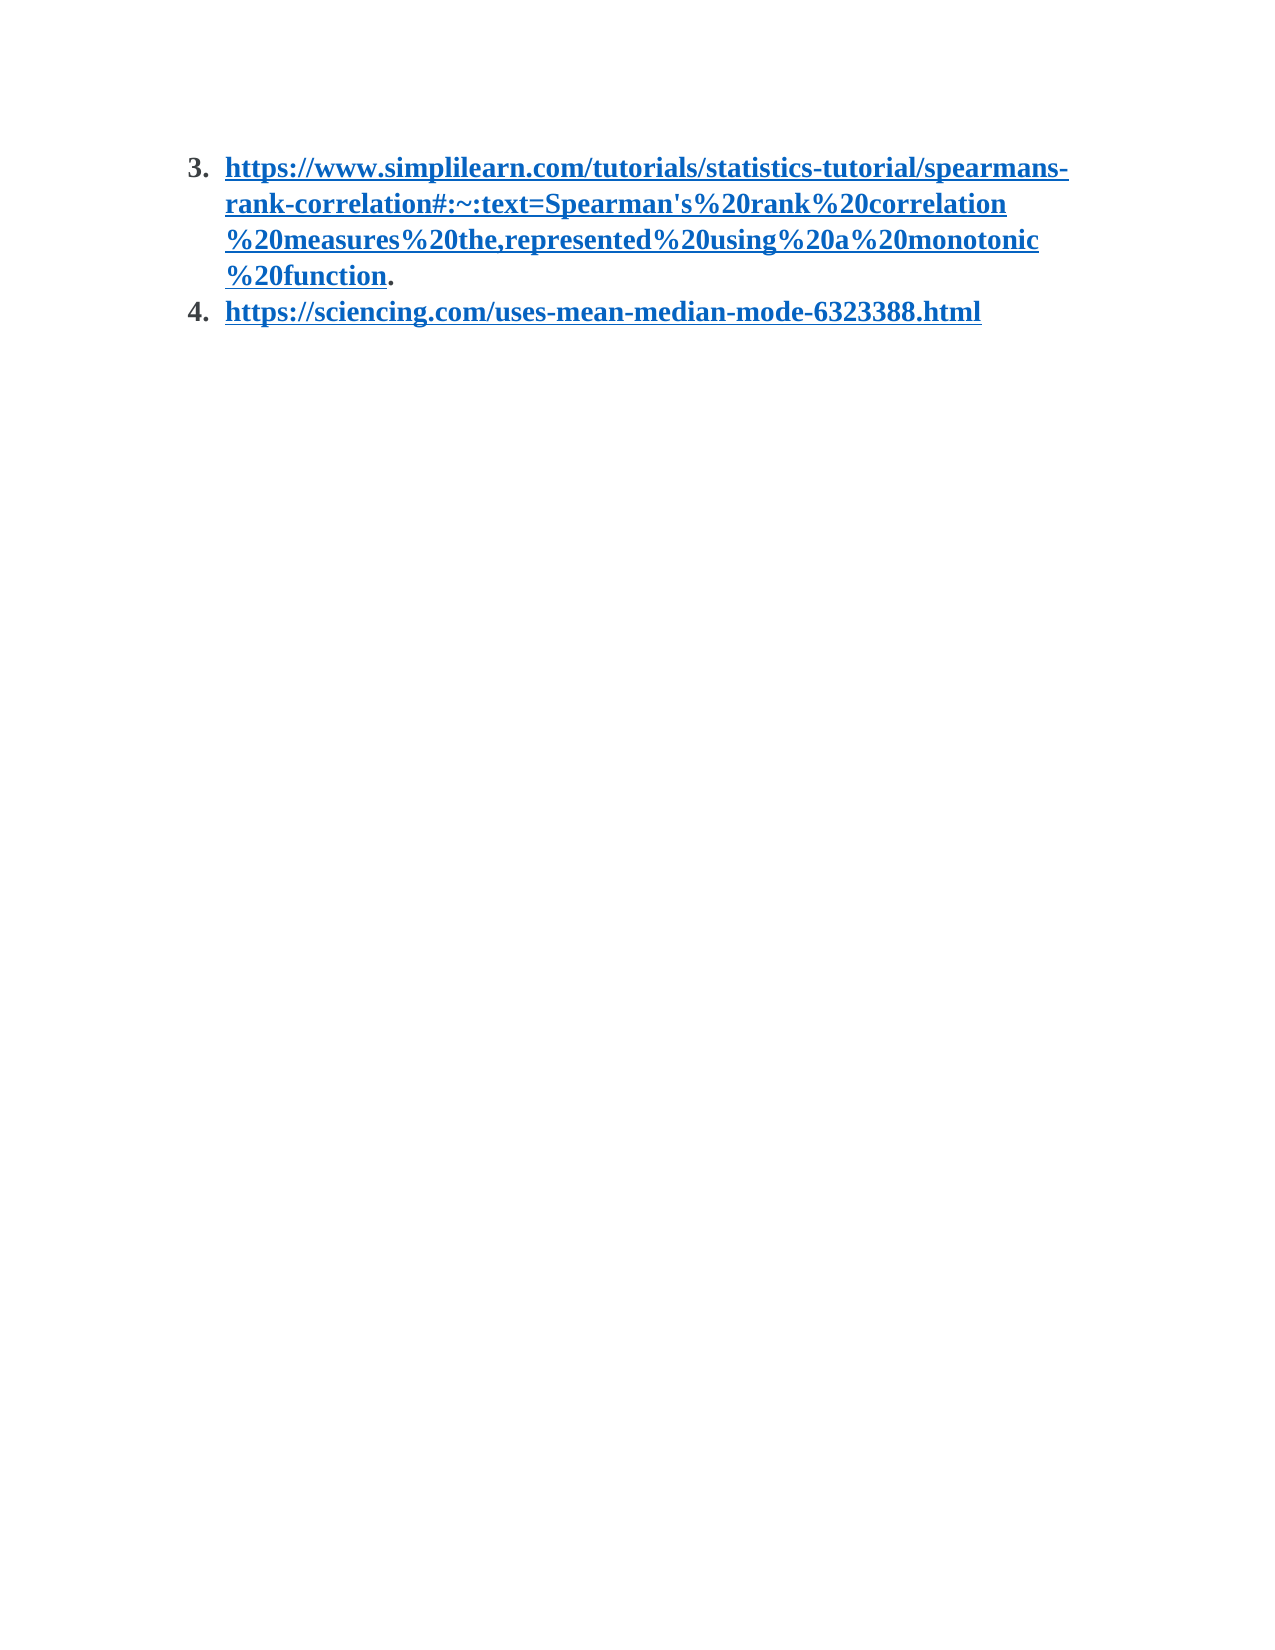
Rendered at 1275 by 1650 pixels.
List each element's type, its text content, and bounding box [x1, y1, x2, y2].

list https://www.simplilearn.com/tutorials/statistics-tutorial/spearmans-rank-correlation#:~:text=Spearman's%20rank%20correlation%20measures%20the,represented%20using%20a%20monotonic%20function. [187, 150, 1125, 292]
list https://sciencing.com/uses-mean-median-mode-6323388.html [187, 294, 1125, 328]
